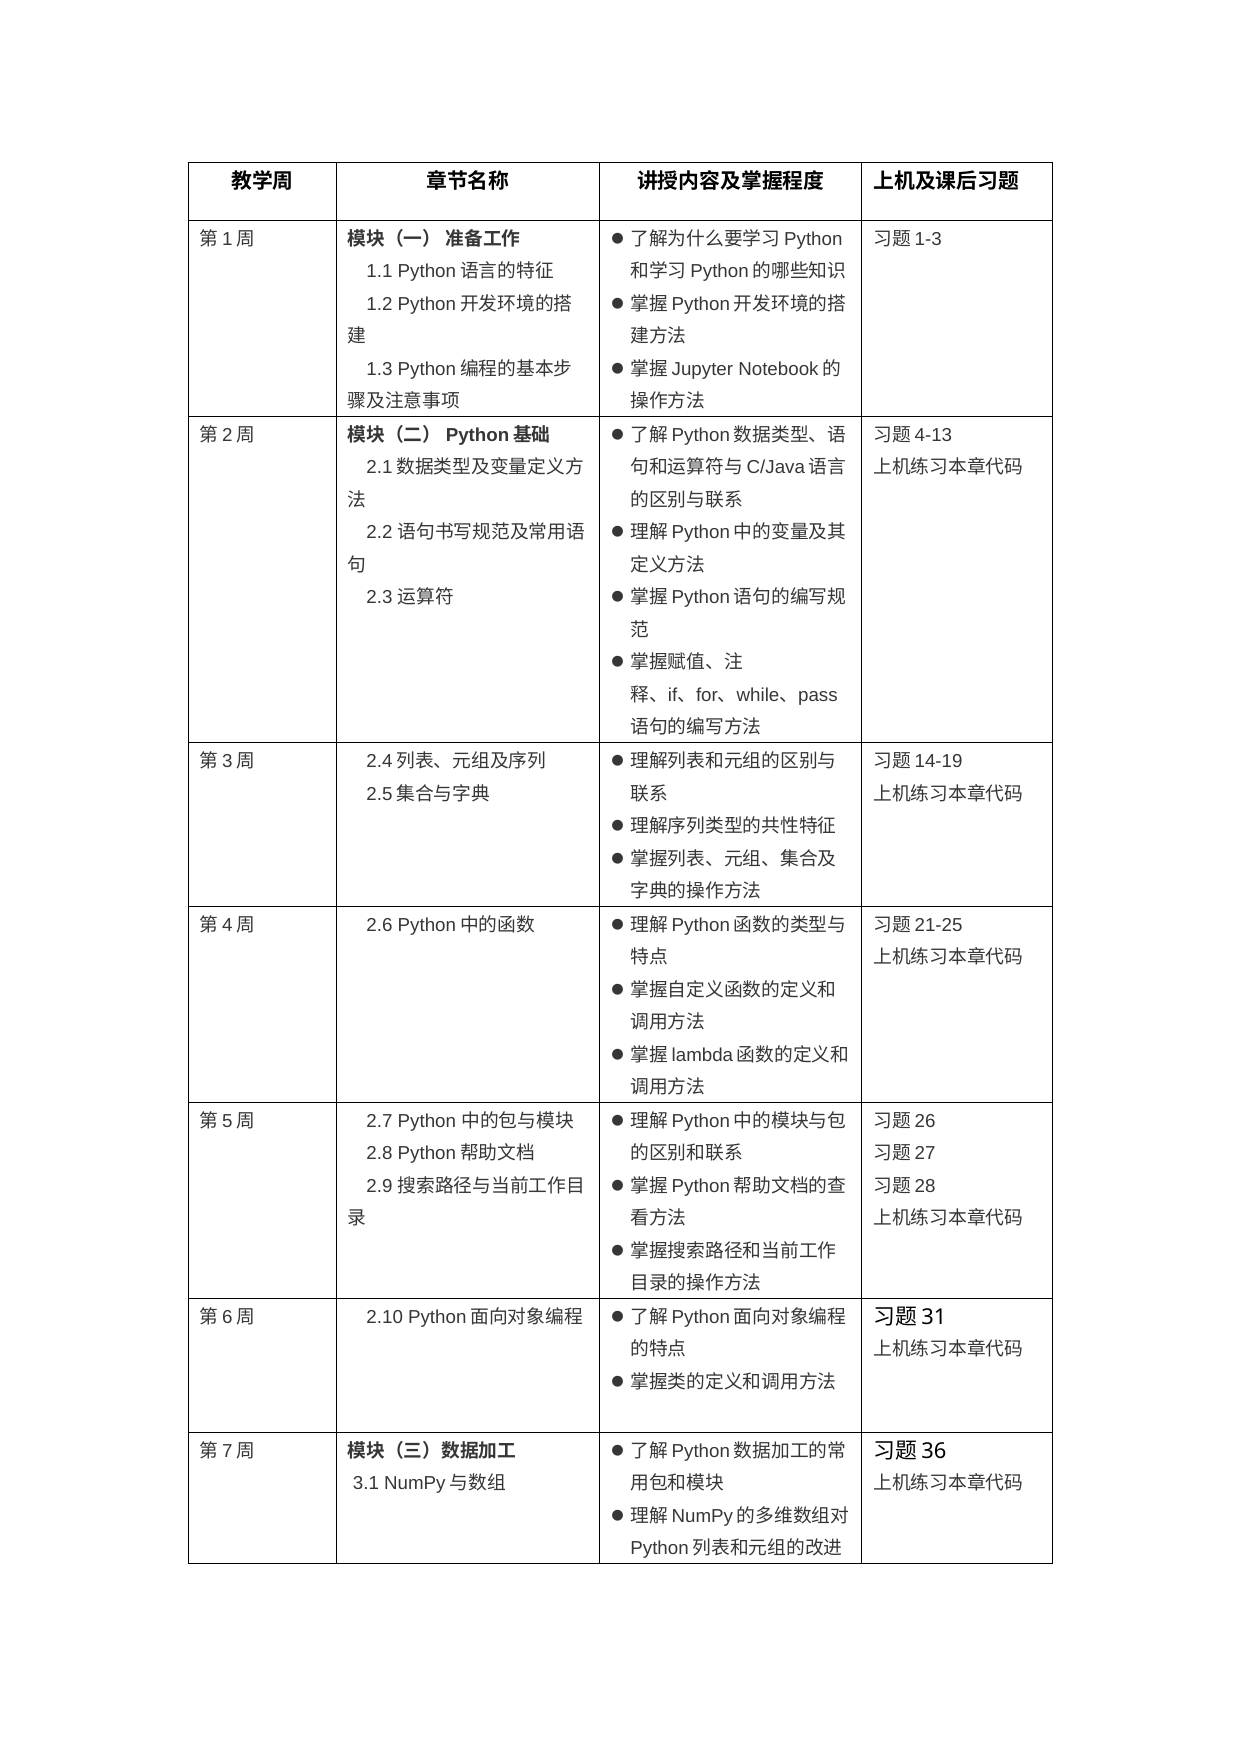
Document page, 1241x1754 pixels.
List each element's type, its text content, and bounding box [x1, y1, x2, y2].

table_cell 第7周 [189, 1433, 336, 1563]
table_cell 2.4列表、元组及序列 2.5集合与字典 [337, 743, 599, 906]
table_cell 第3周 [189, 743, 336, 906]
table_cell 习题36 上机练习本章代码 [862, 1433, 1052, 1563]
table_header 教学周 [189, 163, 336, 220]
table_cell 习题26 习题27 习题28 上机练习本章代码 [862, 1103, 1052, 1298]
table_cell 习题4-13 上机练习本章代码 [862, 417, 1052, 742]
table_cell 了解Python面向对象编程的特点 掌握类的定义和调用方法 [600, 1299, 861, 1432]
table_cell 理解Python中的模块与包的区别和联系 掌握Python帮助文档的查看方法 掌握搜索路径和当前工作目录的操作方法 [600, 1103, 861, 1298]
table_cell 第1周 [189, 221, 336, 416]
table_header 章节名称 [337, 163, 599, 220]
table_cell 2.10 Python面向对象编程 [337, 1299, 599, 1432]
table_header 讲授内容及掌握程度 [600, 163, 861, 220]
table_header 上机及课后习题 [862, 163, 1052, 220]
table_cell 第5周 [189, 1103, 336, 1298]
table_cell 模块（二） Python基础 2.1数据类型及变量定义方法 2.2 语句书写规范及常用语句 2.3 运算符 [337, 417, 599, 742]
table_cell 理解列表和元组的区别与联系 理解序列类型的共性特征 掌握列表、元组、集合及字典的操作方法 [600, 743, 861, 906]
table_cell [600, 1433, 861, 1563]
table_cell 第6周 [189, 1299, 336, 1432]
table_cell 习题14-19 上机练习本章代码 [862, 743, 1052, 906]
table_cell 习题1-3 [862, 221, 1052, 416]
table_cell 2.6 Python中的函数 [337, 907, 599, 1102]
table_cell 习题31 上机练习本章代码 [862, 1299, 1052, 1432]
table_cell 模块（一） 准备工作 1.1 Python语言的特征 1.2 Python开发环境的搭建 1.3 Python编程的基本步骤及注意事项 [337, 221, 599, 416]
table_cell 了解Python数据类型、语句和运算符与C/Java语言的区别与联系 理解Python中的变量及其定义方法 掌握Python语句的编写规范 掌握赋值、注释、if、for、while、pass语句的编写方法 [600, 417, 861, 742]
table_cell 2.7 Python 中的包与模块 2.8 Python帮助文档 2.9 搜索路径与当前工作目录 [337, 1103, 599, 1298]
table_cell 了解为什么要学习Python和学习Python的哪些知识 掌握Python开发环境的搭建方法 掌握Jupyter Notebook的操作方法 [600, 221, 861, 416]
table_cell 第2周 [189, 417, 336, 742]
table_cell 第4周 [189, 907, 336, 1102]
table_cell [337, 1433, 599, 1563]
table_cell 习题21-25 上机练习本章代码 [862, 907, 1052, 1102]
table_cell 理解Python函数的类型与特点 掌握自定义函数的定义和调用方法 掌握lambda函数的定义和调用方法 [600, 907, 861, 1102]
